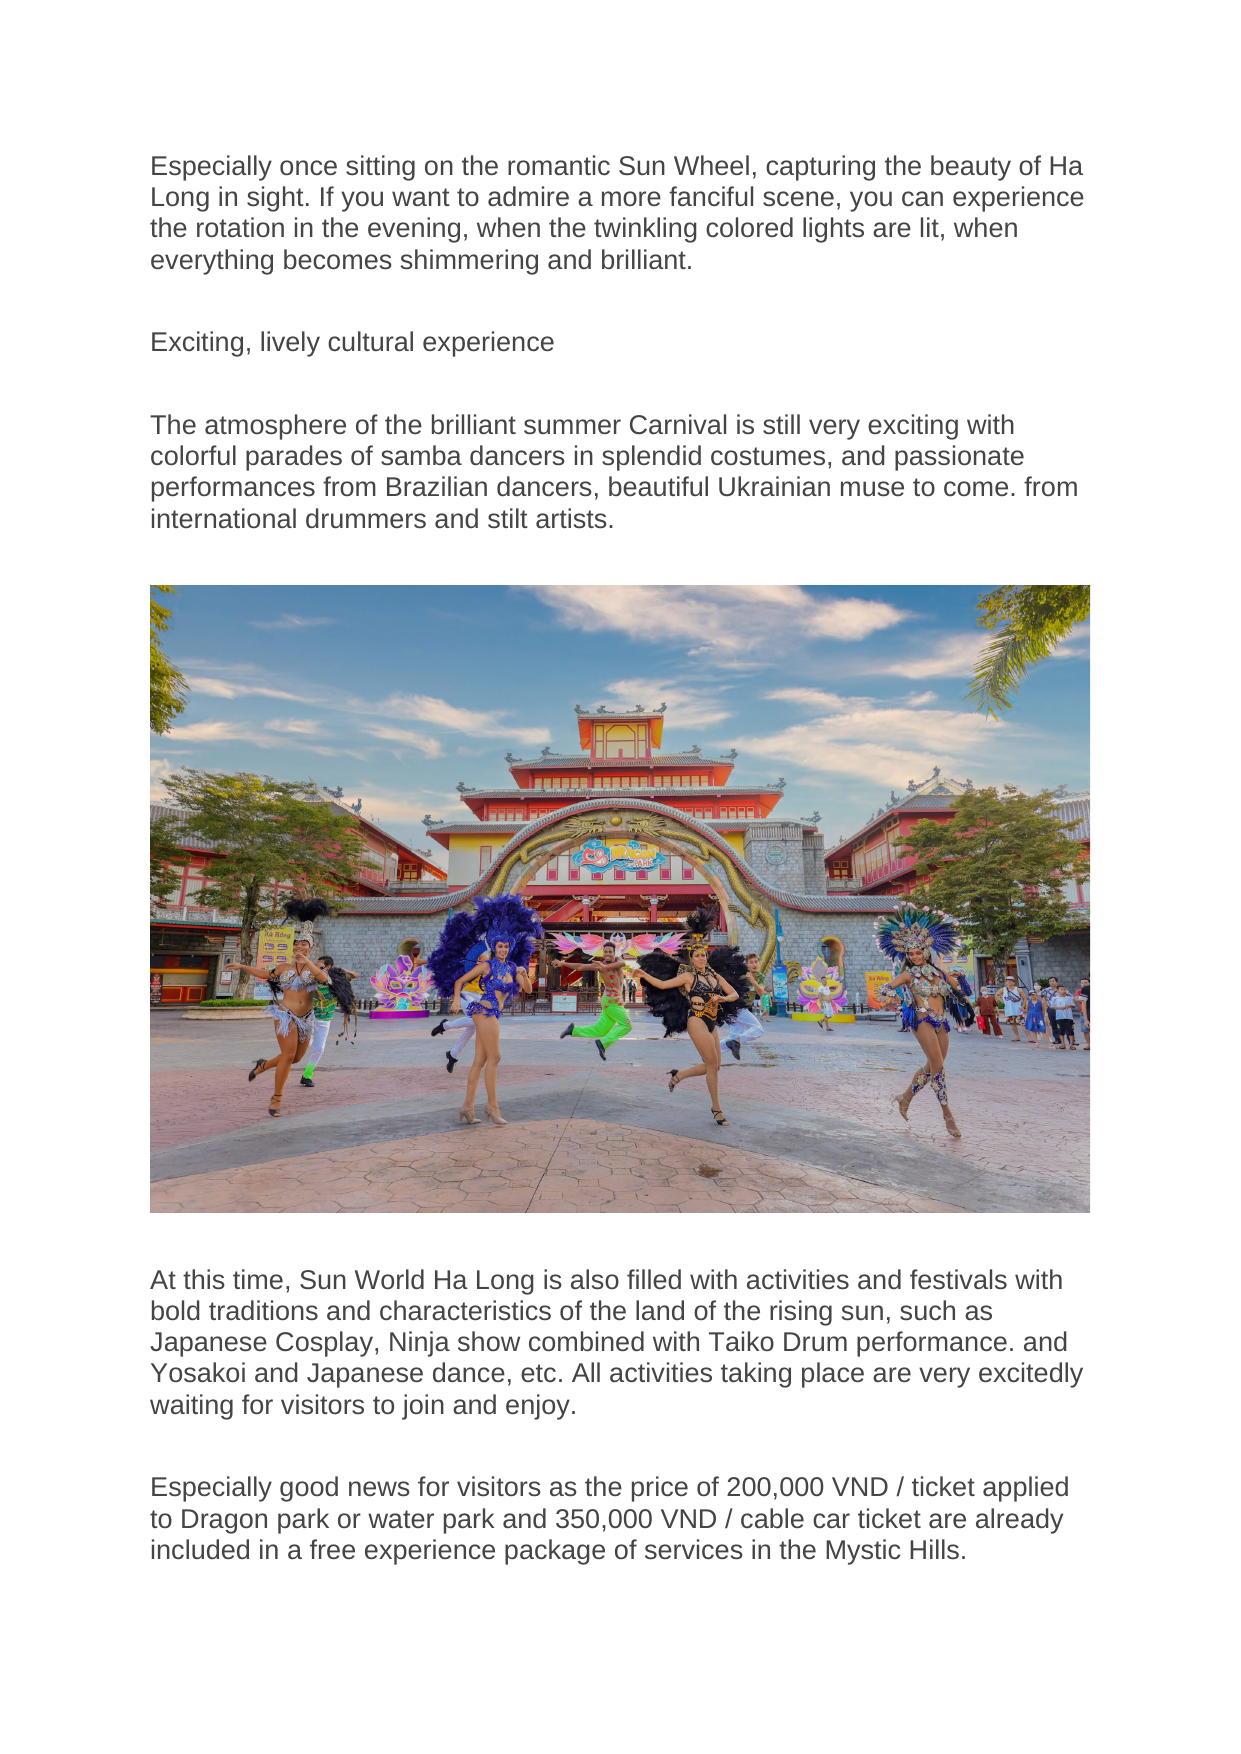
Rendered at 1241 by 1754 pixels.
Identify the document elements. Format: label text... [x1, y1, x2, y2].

text Especially once sitting on the romantic Sun Wheel, capturing the beauty of Ha Long in sight. If you want to admire a more fanciful scene, you can experience the rotation in the evening, when the twinkling colored lights are lit, when everything becomes shimmering and brilliant. [150, 150, 1090, 275]
text At this time, Sun World Ha Long is also filled with activities and festivals with bold traditions and characteristics of the land of the rising sun, such as Japanese Cosplay, Ninja show combined with Taiko Drum performance. and Yosakoi and Japanese dance, etc. All activities taking place are very excitedly waiting for visitors to join and enjoy. [150, 1264, 1090, 1420]
picture [150, 585, 1091, 1213]
text Especially good news for visitors as the price of 200,000 VND / ticket applied to Dragon park or water park and 350,000 VND / cable car ticket are already included in a free experience package of services in the Mystic Hills. [150, 1471, 1090, 1565]
text Exciting, lively cultural experience [150, 326, 1090, 358]
text The atmosphere of the brilliant summer Carnival is still very exciting with colorful parades of samba dancers in splendid costumes, and passionate performances from Brazilian dancers, beautiful Ukrainian muse to come. from international drummers and stilt artists. [150, 409, 1090, 534]
